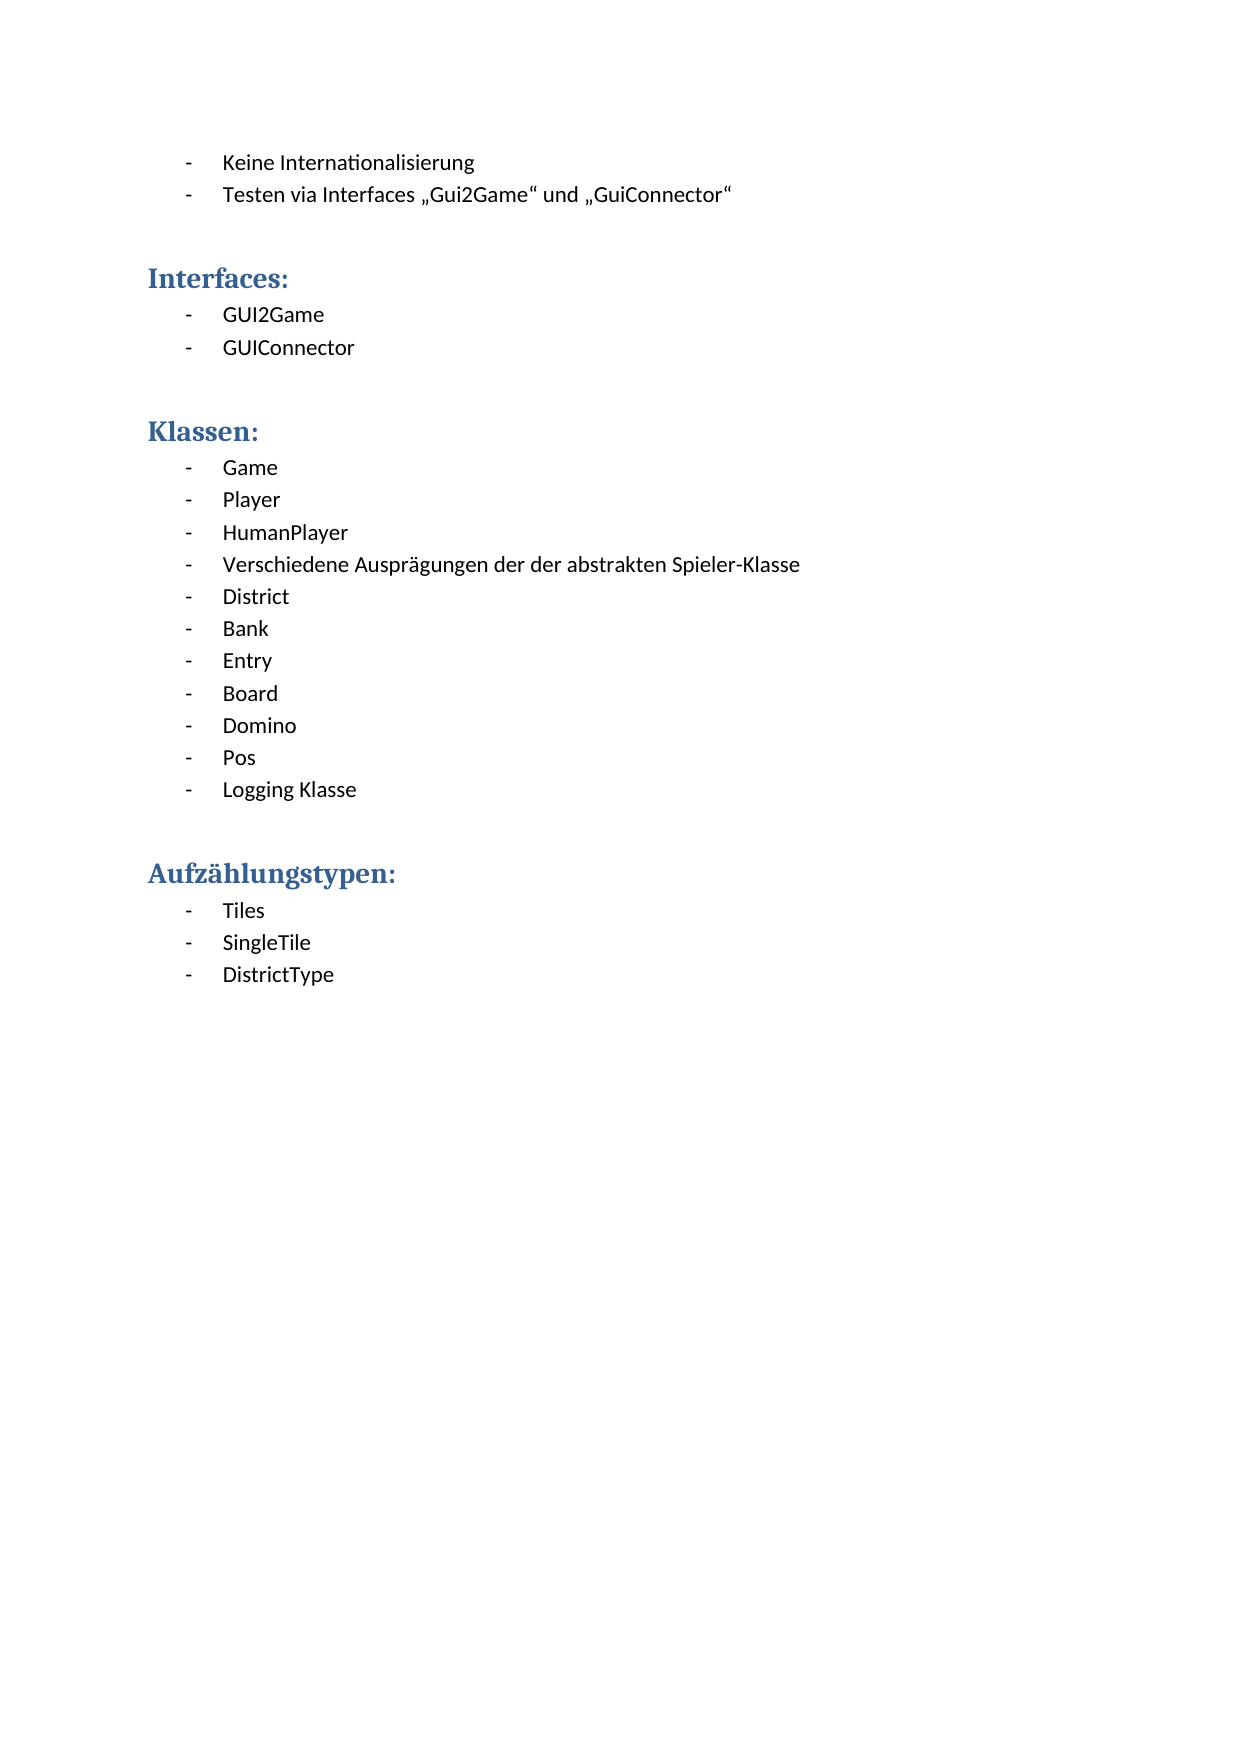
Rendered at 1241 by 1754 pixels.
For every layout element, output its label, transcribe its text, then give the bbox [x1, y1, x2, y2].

list Logging Klasse [185, 775, 1093, 803]
list Testen via Interfaces „Gui2Game“ und „GuiConnector“ [185, 180, 1093, 208]
subtitle Interfaces: [148, 262, 1093, 296]
list Keine Internationalisierung [185, 148, 1093, 176]
list Domino [185, 711, 1093, 739]
list GUI2Game [185, 301, 1093, 328]
list GUIConnector [185, 333, 1093, 361]
list HumanPlayer [185, 518, 1093, 546]
list Tiles [185, 896, 1093, 924]
list Board [185, 679, 1093, 707]
list District [185, 582, 1093, 610]
list Bank [185, 614, 1093, 642]
list Player [185, 486, 1093, 514]
subtitle Klassen: [148, 415, 1093, 448]
list DistrictType [185, 960, 1093, 988]
list SingleTile [185, 928, 1093, 956]
subtitle Aufzählungstypen: [148, 857, 1093, 891]
list Verschiedene Ausprägungen der der abstrakten Spieler-Klasse [185, 550, 1093, 578]
list Entry [185, 647, 1093, 674]
list Pos [185, 743, 1093, 771]
list Game [185, 453, 1093, 481]
